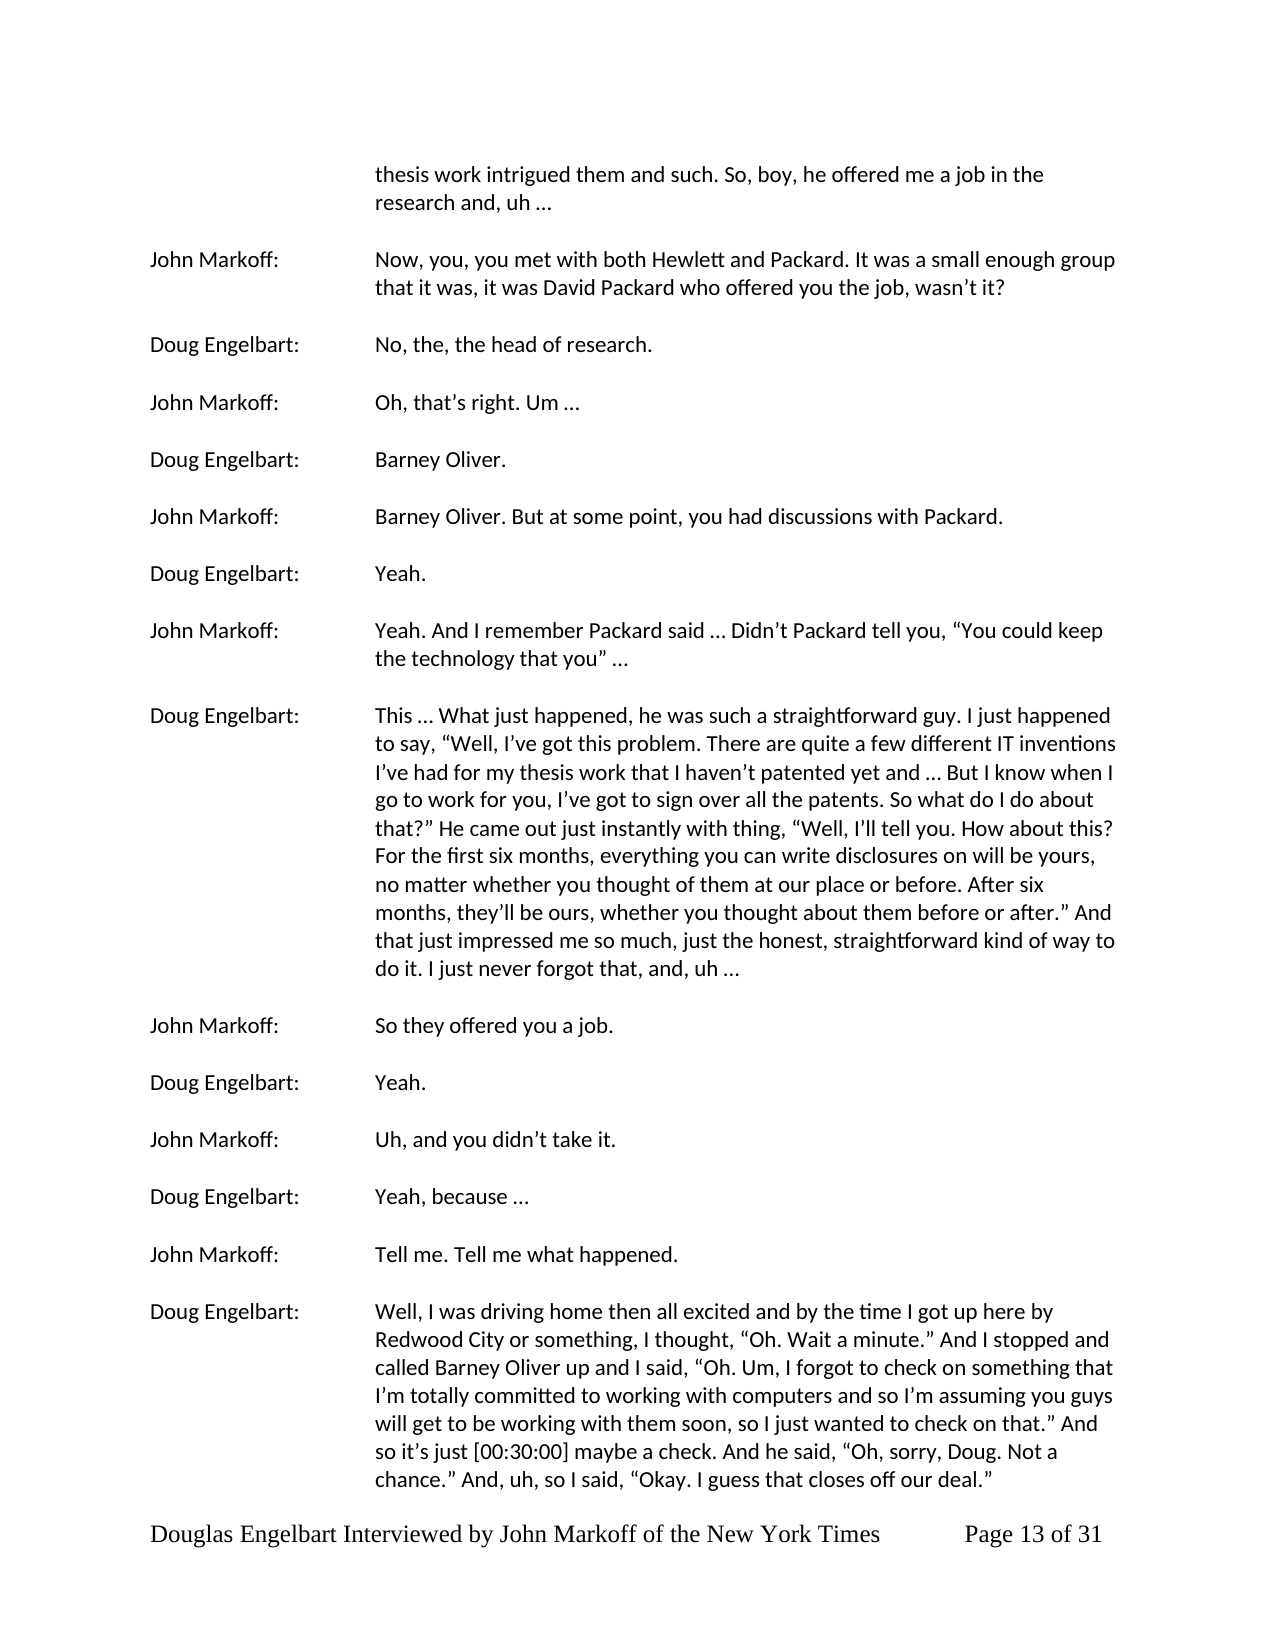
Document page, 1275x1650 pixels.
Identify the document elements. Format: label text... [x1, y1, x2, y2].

text John Markoff: Now, you, you met with both Hewlett and Packard. It was a small enough group that it was, it was David Packard who offered you the job, wasn’t it? [150, 245, 1125, 301]
text John Markoff: Oh, that’s right. Um … [150, 388, 1125, 416]
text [150, 160, 1125, 216]
text Doug Engelbart: Barney Oliver. [150, 445, 1125, 473]
text John Markoff: Barney Oliver. But at some point, you had discussions with Packard. [150, 502, 1125, 530]
text John Markoff: So they offered you a job. [150, 1011, 1125, 1039]
text John Markoff: Tell me. Tell me what happened. [150, 1240, 1125, 1268]
text John Markoff: Uh, and you didn’t take it. [150, 1125, 1125, 1153]
text Doug Engelbart: No, the, the head of research. [150, 330, 1125, 358]
text Doug Engelbart: Yeah, because … [150, 1182, 1125, 1211]
text Doug Engelbart: This … What just happened, he was such a straightforward guy. I just happened to say, “Well, I’ve got this problem. There are quite a few different IT inventions I’ve had for my thesis work that I haven’t patented yet and … But I know when I go to work for you, I’ve got to sign over all the patents. So what do I do about that?” He came out just instantly with thing, “Well, I’ll tell you. How about this? For the first six months, everything you can write disclosures on will be yours, no matter whether you thought of them at our place or before. After six months, they’ll be ours, whether you thought about them before or after.” And that just impressed me so much, just the honest, straightforward kind of way to do it. I just never forgot that, and, uh … [150, 702, 1125, 982]
text Doug Engelbart: Yeah. [150, 559, 1125, 587]
text Doug Engelbart: Well, I was driving home then all excited and by the time I got up here by Redwood City or something, I thought, “Oh. Wait a minute.” And I stopped and called Barney Oliver up and I said, “Oh. Um, I forgot to check on something that I’m totally committed to working with computers and so I’m assuming you guys will get to be working with them soon, so I just wanted to check on that.” And so it’s just [00:30:00] maybe a check. And he said, “Oh, sorry, Doug. Not a chance.” And, uh, so I said, “Okay. I guess that closes off our deal.” [150, 1297, 1125, 1493]
text John Markoff: Yeah. And I remember Packard said … Didn’t Packard tell you, “You could keep the technology that you” … [150, 616, 1125, 672]
text Doug Engelbart: Yeah. [150, 1068, 1125, 1096]
